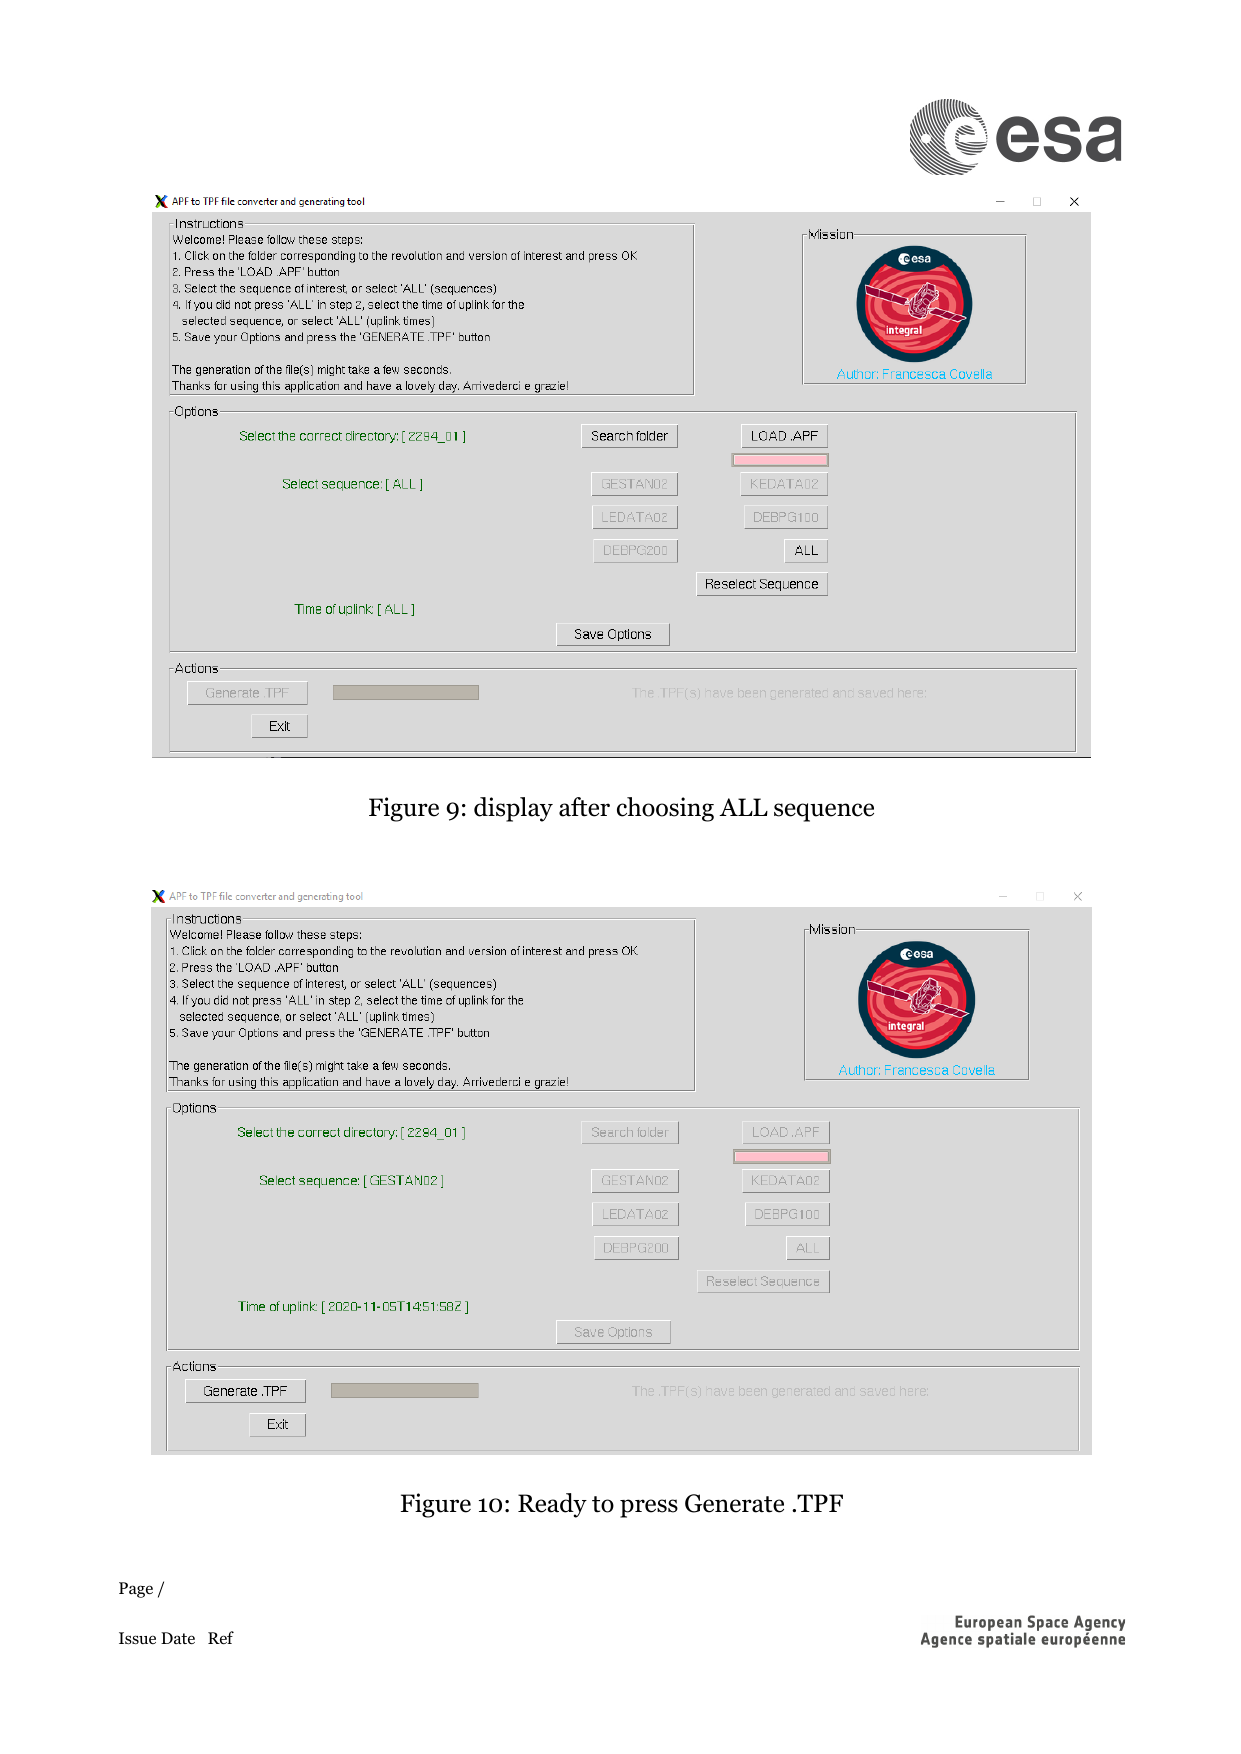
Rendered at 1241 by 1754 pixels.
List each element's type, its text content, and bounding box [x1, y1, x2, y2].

picture [152, 193, 1091, 758]
picture [908, 99, 1122, 175]
text Figure 9: display after choosing ALL sequence [118, 793, 1125, 822]
text Figure 10: Ready to press Generate .TPF [118, 1490, 1125, 1518]
picture [920, 1615, 1125, 1648]
picture [151, 887, 1092, 1455]
